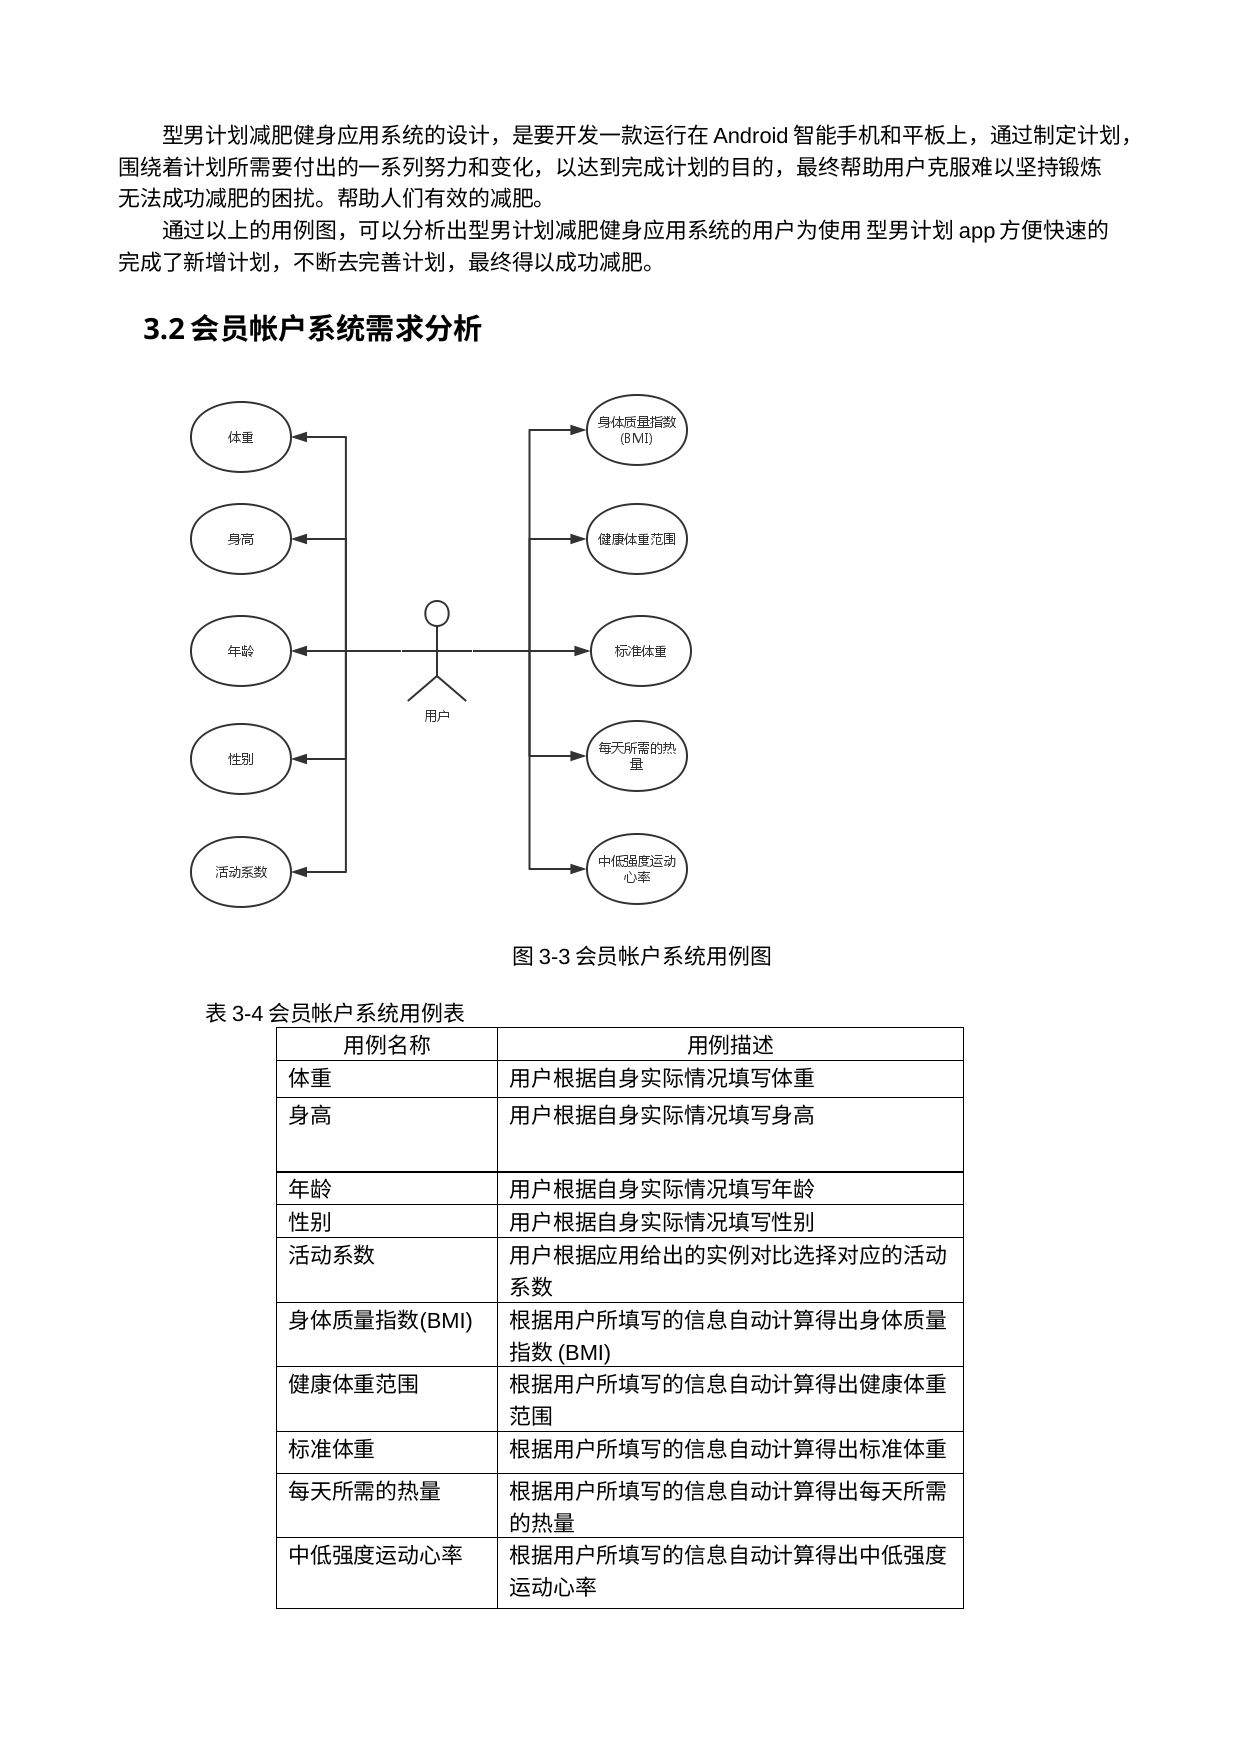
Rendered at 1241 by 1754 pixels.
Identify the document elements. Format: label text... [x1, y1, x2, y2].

table_cell 标准体重 [277, 1432, 497, 1473]
text 通过以上的用例图，可以分析出型男计划减肥健身应用系统的用户为使用 型男计划app方便快速的完成了新增计划，不断去完善计划，最终得以成功减肥。 [118, 213, 1122, 276]
table_header 用例名称 [277, 1028, 497, 1060]
table_cell 每天所需的热量 [277, 1474, 497, 1537]
table_cell 活动系数 [277, 1238, 497, 1302]
table_cell 性别 [277, 1205, 497, 1237]
table_cell 根据用户所填写的信息自动计算得出标准体重 [498, 1432, 963, 1473]
table_cell 中低强度运动心率 [277, 1538, 497, 1607]
table_cell 根据用户所填写的信息自动计算得出中低强度运动心率 [498, 1538, 963, 1607]
text 型男计划减肥健身应用系统的设计，是要开发一款运行在Android智能手机和平板上，通过制定计划，围绕着计划所需要付出的一系列努力和变化，以达到完成计划的目的，最终帮助用户克服难以坚持锻炼无法成功减肥的困扰。帮助人们有效的减肥。 [118, 118, 1122, 213]
table_cell 身高 [277, 1098, 497, 1171]
table_cell 用户根据自身实际情况填写体重 [498, 1061, 963, 1097]
text 图3-3会员帐户系统用例图 [118, 939, 1122, 970]
text 表3-4会员帐户系统用例表 [118, 996, 1122, 1027]
table_cell 用户根据应用给出的实例对比选择对应的活动系数 [498, 1238, 963, 1302]
table_cell 身体质量指数(BMI) [277, 1303, 497, 1366]
text 3.2会员帐户系统需求分析 [118, 305, 1122, 348]
table_cell 体重 [277, 1061, 497, 1097]
picture [143, 347, 723, 939]
table_cell 根据用户所填写的信息自动计算得出身体质量指数 (BMI) [498, 1303, 963, 1366]
table_cell 用户根据自身实际情况填写年龄 [498, 1173, 963, 1204]
table_cell 用户根据自身实际情况填写性别 [498, 1205, 963, 1237]
table_cell 根据用户所填写的信息自动计算得出每天所需的热量 [498, 1474, 963, 1537]
table_cell 健康体重范围 [277, 1367, 497, 1431]
table_cell 年龄 [277, 1173, 497, 1204]
table_cell 用户根据自身实际情况填写身高 [498, 1098, 963, 1171]
table_cell 根据用户所填写的信息自动计算得出健康体重范围 [498, 1367, 963, 1431]
table_header 用例描述 [498, 1028, 963, 1060]
